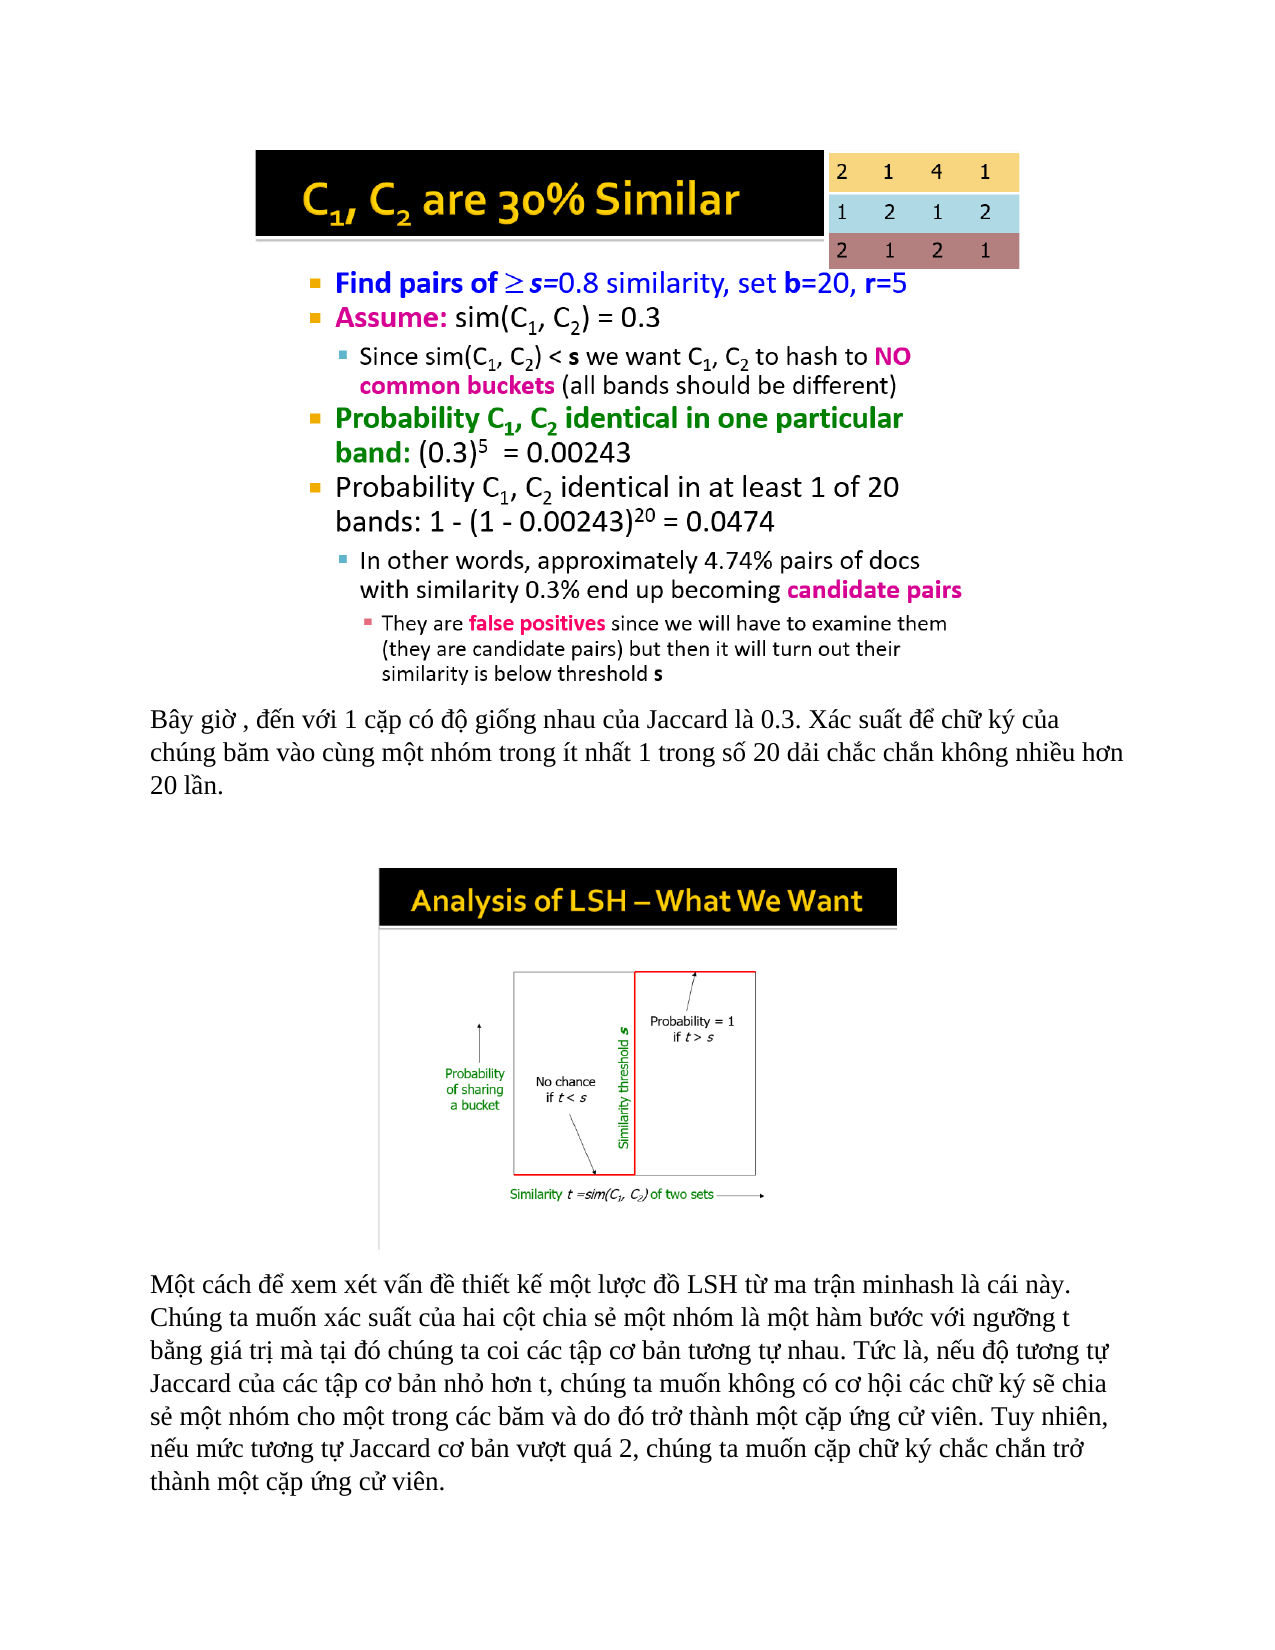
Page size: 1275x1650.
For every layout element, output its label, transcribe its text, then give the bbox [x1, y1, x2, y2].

text Bây giờ , đến với 1 cặp có độ giống nhau của Jaccard là 0.3. Xác suất để chữ ký của chúng băm vào cùng một nhóm trong ít nhất 1 trong số 20 dải chắc chắn không nhiều hơn 20 lần. [150, 703, 1125, 800]
text Một cách để xem xét vấn đề thiết kế một lược đồ LSH từ ma trận minhash là cái này. Chúng ta muốn xác suất của hai cột chia sẻ một nhóm là một hàm bước với ngưỡng t bằng giá trị mà tại đó chúng ta coi các tập cơ bản tương tự nhau. Tức là, nếu độ tương tự Jaccard của các tập cơ bản nhỏ hơn t, chúng ta muốn không có cơ hội các chữ ký sẽ chia sẻ một nhóm cho một trong các băm và do đó trở thành một cặp ứng cử viên. Tuy nhiên, nếu mức tương tự Jaccard cơ bản vượt quá 2, chúng ta muốn cặp chữ ký chắc chắn trở thành một cặp ứng cử viên. [150, 1268, 1125, 1497]
picture [255, 150, 1020, 685]
picture [378, 868, 897, 1250]
